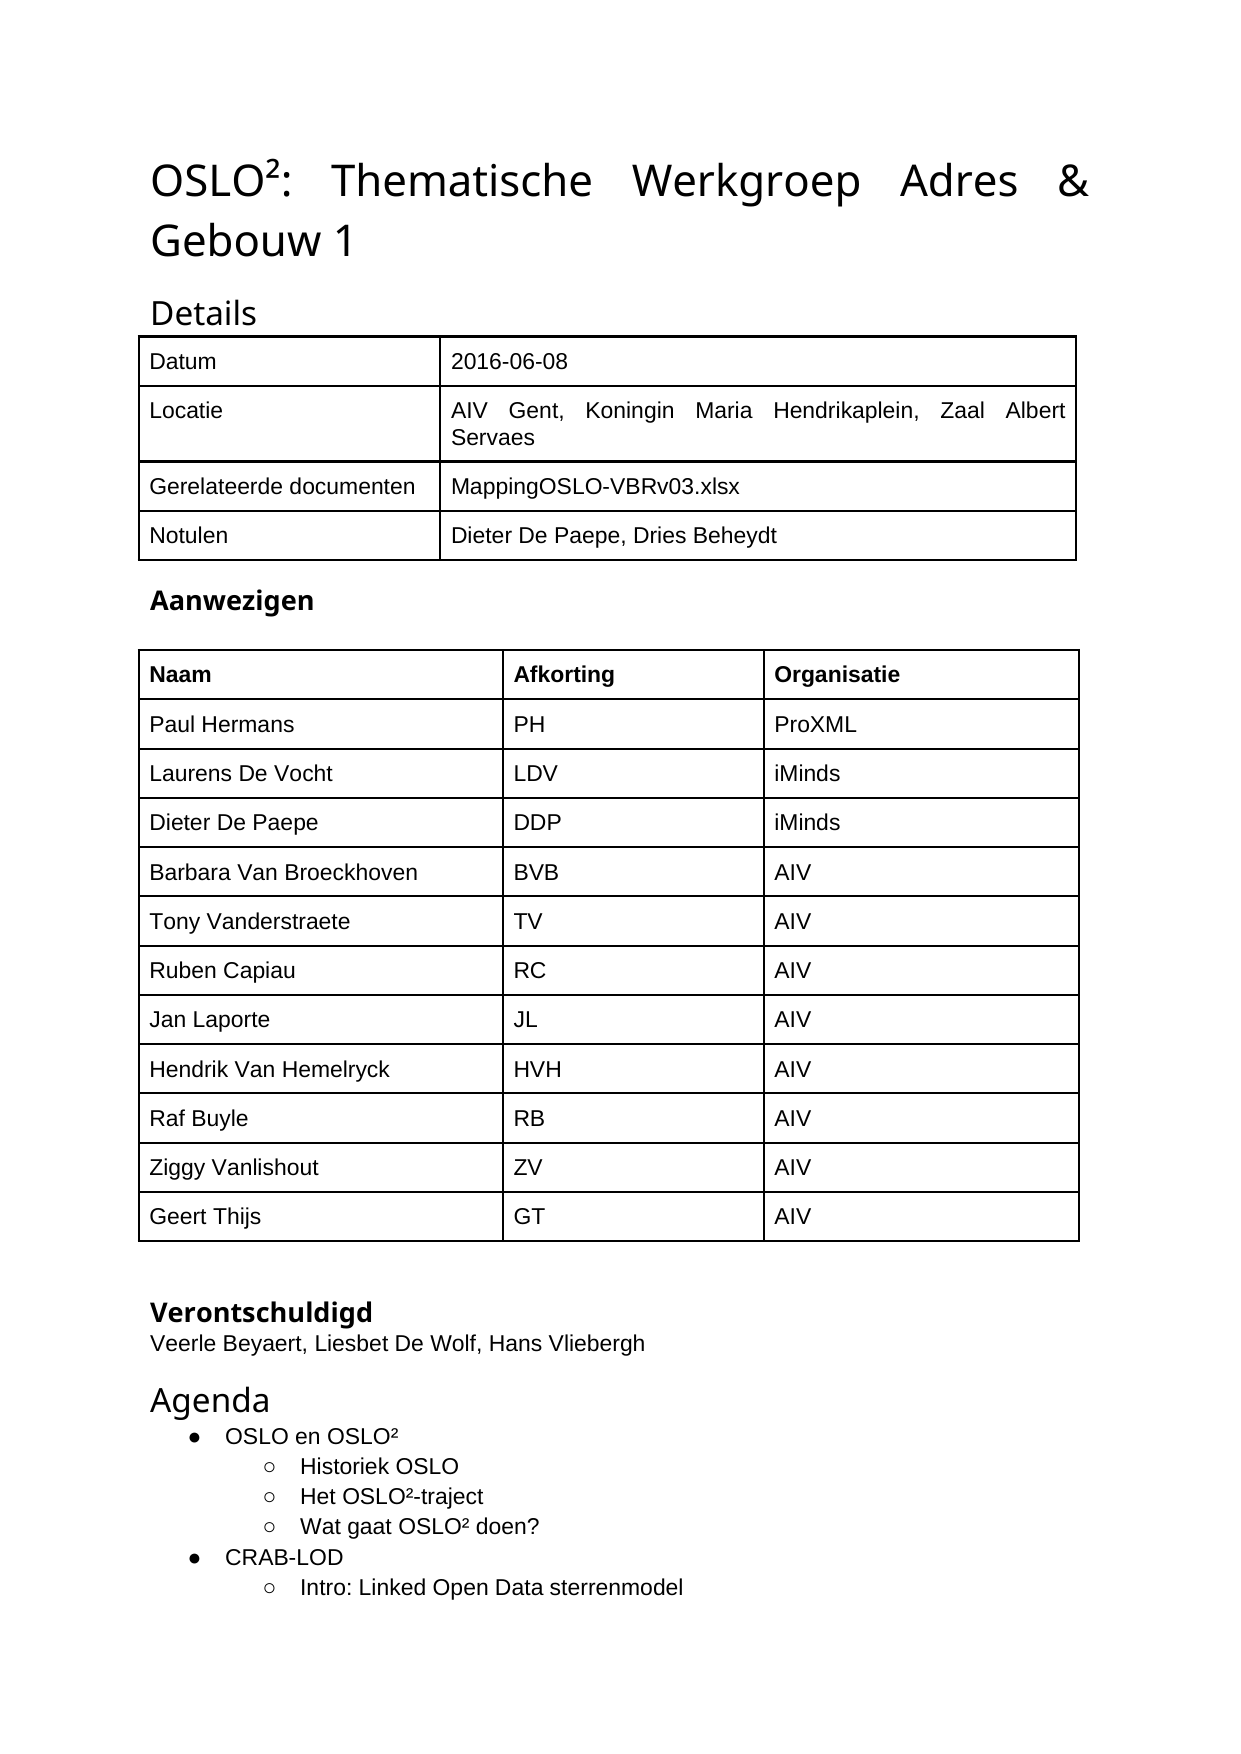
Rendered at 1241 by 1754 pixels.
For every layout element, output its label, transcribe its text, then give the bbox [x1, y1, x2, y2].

table_header 2016-06-08 [441, 338, 1075, 385]
table_cell TV [504, 897, 763, 944]
table_cell iMinds [765, 750, 1078, 797]
subtitle Verontschuldigd [150, 1293, 1090, 1330]
subtitle Aanwezigen [150, 582, 1090, 619]
table_cell AIV [765, 1144, 1078, 1191]
table_cell Jan Laporte [140, 996, 502, 1043]
table_cell ProXML [765, 700, 1078, 747]
table_cell AIV Gent, Koningin Maria Hendrikaplein, Zaal Albert Servaes [441, 387, 1075, 460]
list Het OSLO²-traject [262, 1483, 1090, 1509]
table_header Datum [140, 338, 439, 385]
table_cell Notulen [140, 512, 439, 559]
table_cell DDP [504, 799, 763, 846]
table_cell AIV [765, 1045, 1078, 1092]
list Historiek OSLO [262, 1453, 1090, 1479]
table_cell JL [504, 996, 763, 1043]
list Wat gaat OSLO² doen? [262, 1513, 1090, 1540]
table_cell Geert Thijs [140, 1193, 502, 1240]
table_cell iMinds [765, 799, 1078, 846]
text Veerle Beyaert, Liesbet De Wolf, Hans Vliebergh [150, 1330, 1090, 1356]
table_cell MappingOSLO-VBRv03.xlsx [441, 463, 1075, 509]
table_header Organisatie [765, 651, 1078, 698]
table_cell Raf Buyle [140, 1094, 502, 1142]
table_cell RC [504, 947, 763, 994]
subtitle Agenda [150, 1377, 1090, 1423]
subtitle Details [150, 290, 1090, 335]
table_cell HVH [504, 1045, 763, 1092]
table_cell Tony Vanderstraete [140, 897, 502, 944]
table_cell AIV [765, 1094, 1078, 1142]
list CRAB-LOD [187, 1543, 1090, 1570]
table_cell ZV [504, 1144, 763, 1191]
table_cell GT [504, 1193, 763, 1240]
table_cell Ziggy Vanlishout [140, 1144, 502, 1191]
table_cell Gerelateerde documenten [140, 463, 439, 509]
table_cell Locatie [140, 387, 439, 460]
table_cell AIV [765, 996, 1078, 1043]
table_cell BVB [504, 848, 763, 895]
table_cell Dieter De Paepe [140, 799, 502, 846]
table_cell AIV [765, 1193, 1078, 1240]
table_cell AIV [765, 897, 1078, 944]
table_cell Laurens De Vocht [140, 750, 502, 797]
table_cell PH [504, 700, 763, 747]
table_cell Paul Hermans [140, 700, 502, 747]
table_cell Dieter De Paepe, Dries Beheydt [441, 512, 1075, 559]
table_header Naam [140, 651, 502, 698]
list Intro: Linked Open Data sterrenmodel [262, 1574, 1090, 1600]
table_cell AIV [765, 947, 1078, 994]
title OSLO²: Thematische Werkgroep Adres & Gebouw 1 [150, 150, 1090, 269]
table_cell AIV [765, 848, 1078, 895]
table_cell Ruben Capiau [140, 947, 502, 994]
table_cell Barbara Van Broeckhoven [140, 848, 502, 895]
table_header Afkorting [504, 651, 763, 698]
list OSLO en OSLO² [187, 1423, 1090, 1449]
table_cell Hendrik Van Hemelryck [140, 1045, 502, 1092]
table_cell LDV [504, 750, 763, 797]
table_cell RB [504, 1094, 763, 1142]
